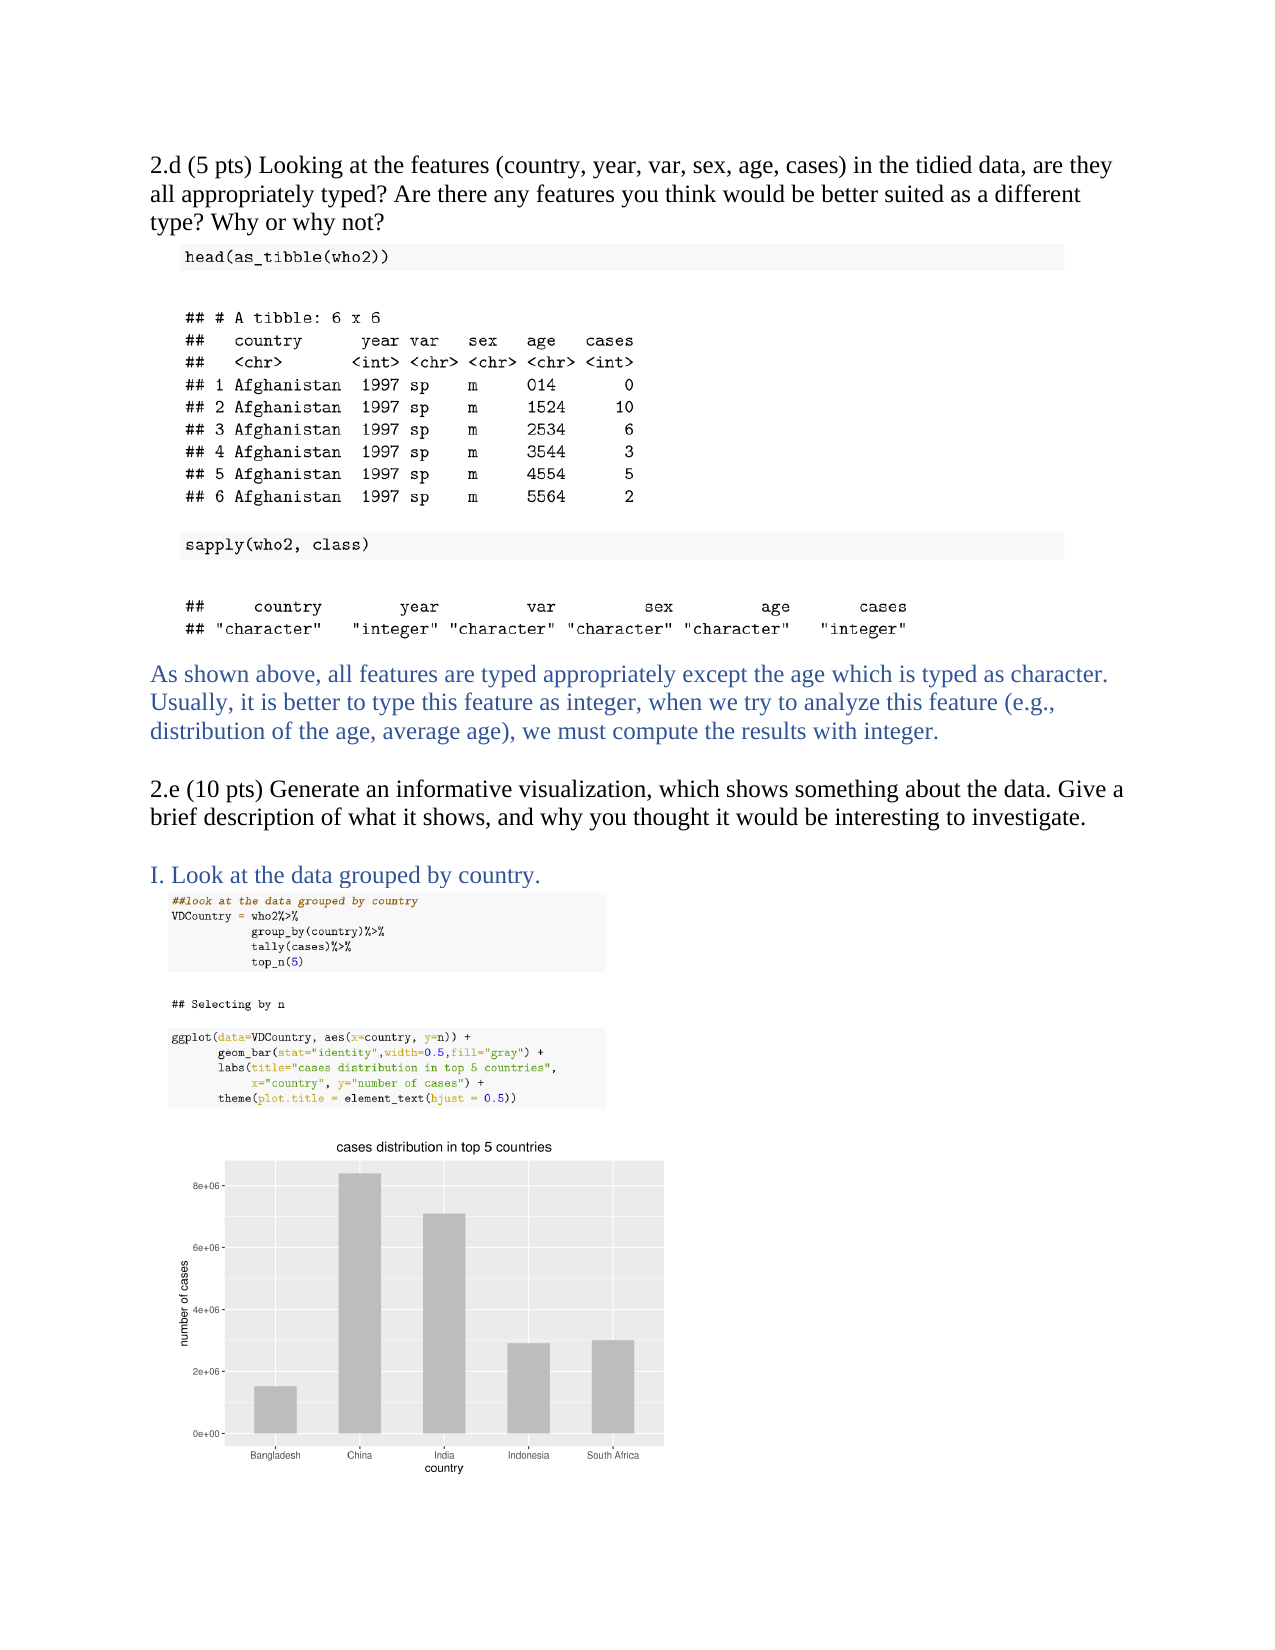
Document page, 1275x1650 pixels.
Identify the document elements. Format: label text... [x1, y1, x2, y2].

picture [150, 236, 1118, 659]
text As shown above, all features are typed appropriately except the age which is typed as character. Usually, it is better to type this feature as integer, when we try to analyze this feature (e.g., distribution of the age, average age), we must compute the results with integer. [150, 659, 1125, 745]
text 2.e (10 pts) Generate an informative visualization, which shows something about the data. Give a brief description of what it shows, and why you thought it would be interesting to investigate. [150, 774, 1125, 831]
picture [150, 888, 689, 1479]
text 2.d (5 pts) Looking at the features (country, year, var, sex, age, cases) in the tidied data, are they all appropriately typed? Are there any features you think would be better suited as a different type? Why or why not? [150, 150, 1125, 236]
text I. Look at the data grouped by country. [150, 860, 1125, 889]
